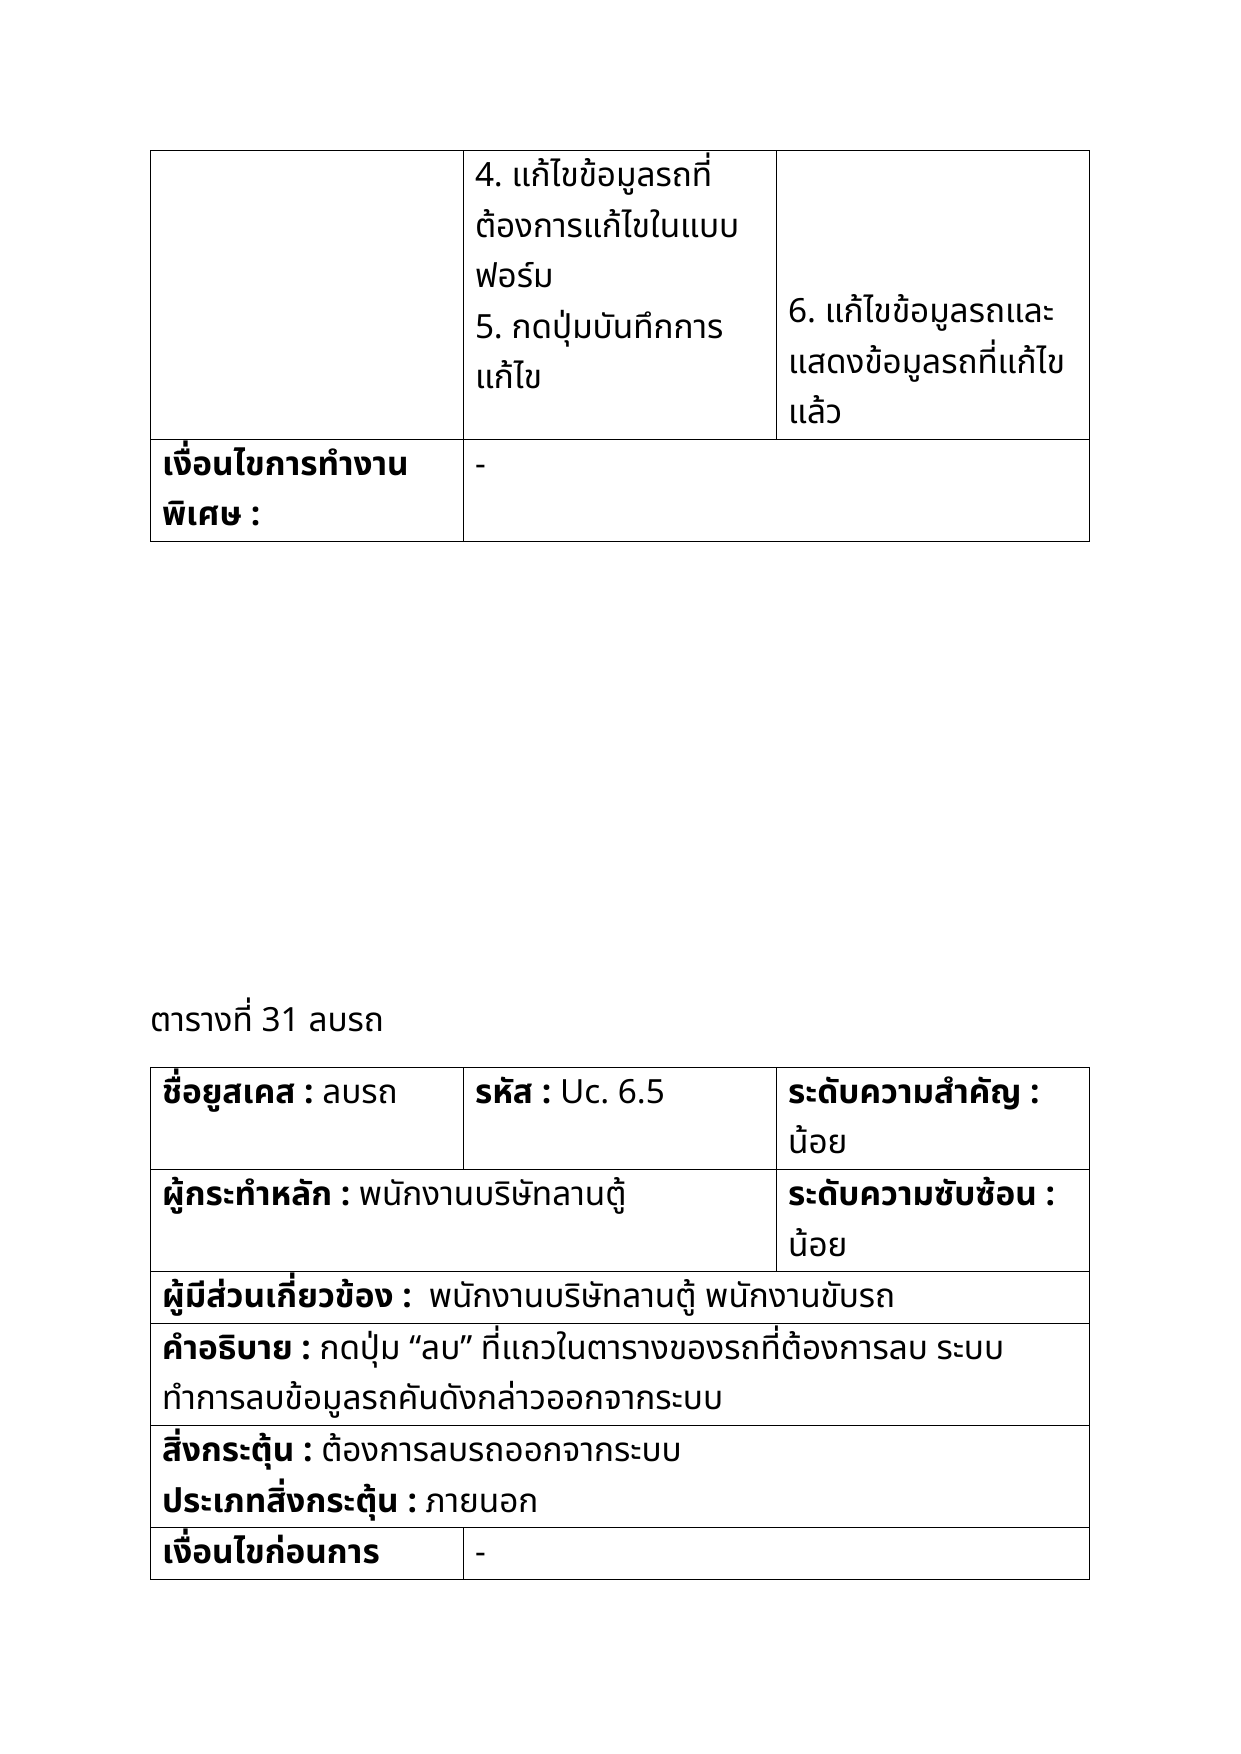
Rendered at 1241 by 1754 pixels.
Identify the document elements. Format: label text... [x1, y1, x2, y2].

table_header ชื่อยูสเคส : ลบรถ [151, 1068, 463, 1169]
table_cell ผู้มีส่วนเกี่ยวข้อง : พนักงานบริษัทลานตู้ พนักงานขับรถ [151, 1272, 1089, 1323]
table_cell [777, 151, 1089, 439]
table_cell - [464, 440, 1089, 541]
table_cell - [464, 1528, 1089, 1578]
table_cell ระดับความซับซ้อน : น้อย [777, 1170, 1089, 1271]
table_header ระดับความสำคัญ : น้อย [777, 1068, 1089, 1169]
table_cell สิ่งกระตุ้น : ต้องการลบรถออกจากระบบ ประเภทสิ่งกระตุ้น : ภายนอก [151, 1426, 1089, 1527]
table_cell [151, 1528, 463, 1578]
table_cell [151, 151, 463, 439]
table_cell คำอธิบาย : กดปุ่ม “ลบ” ที่แถวในตารางของรถที่ต้องการลบ ระบบทำการลบข้อมูลรถคันดังกล่าวออกจากระบบ [151, 1324, 1089, 1425]
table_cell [464, 151, 776, 439]
text ตารางที่ 31 ลบรถ [150, 996, 1090, 1046]
table_cell เงื่อนไขการทำงานพิเศษ : [151, 440, 463, 541]
table_header รหัส : Uc. 6.5 [464, 1068, 776, 1169]
table_cell ผู้กระทำหลัก : พนักงานบริษัทลานตู้ [151, 1170, 776, 1271]
